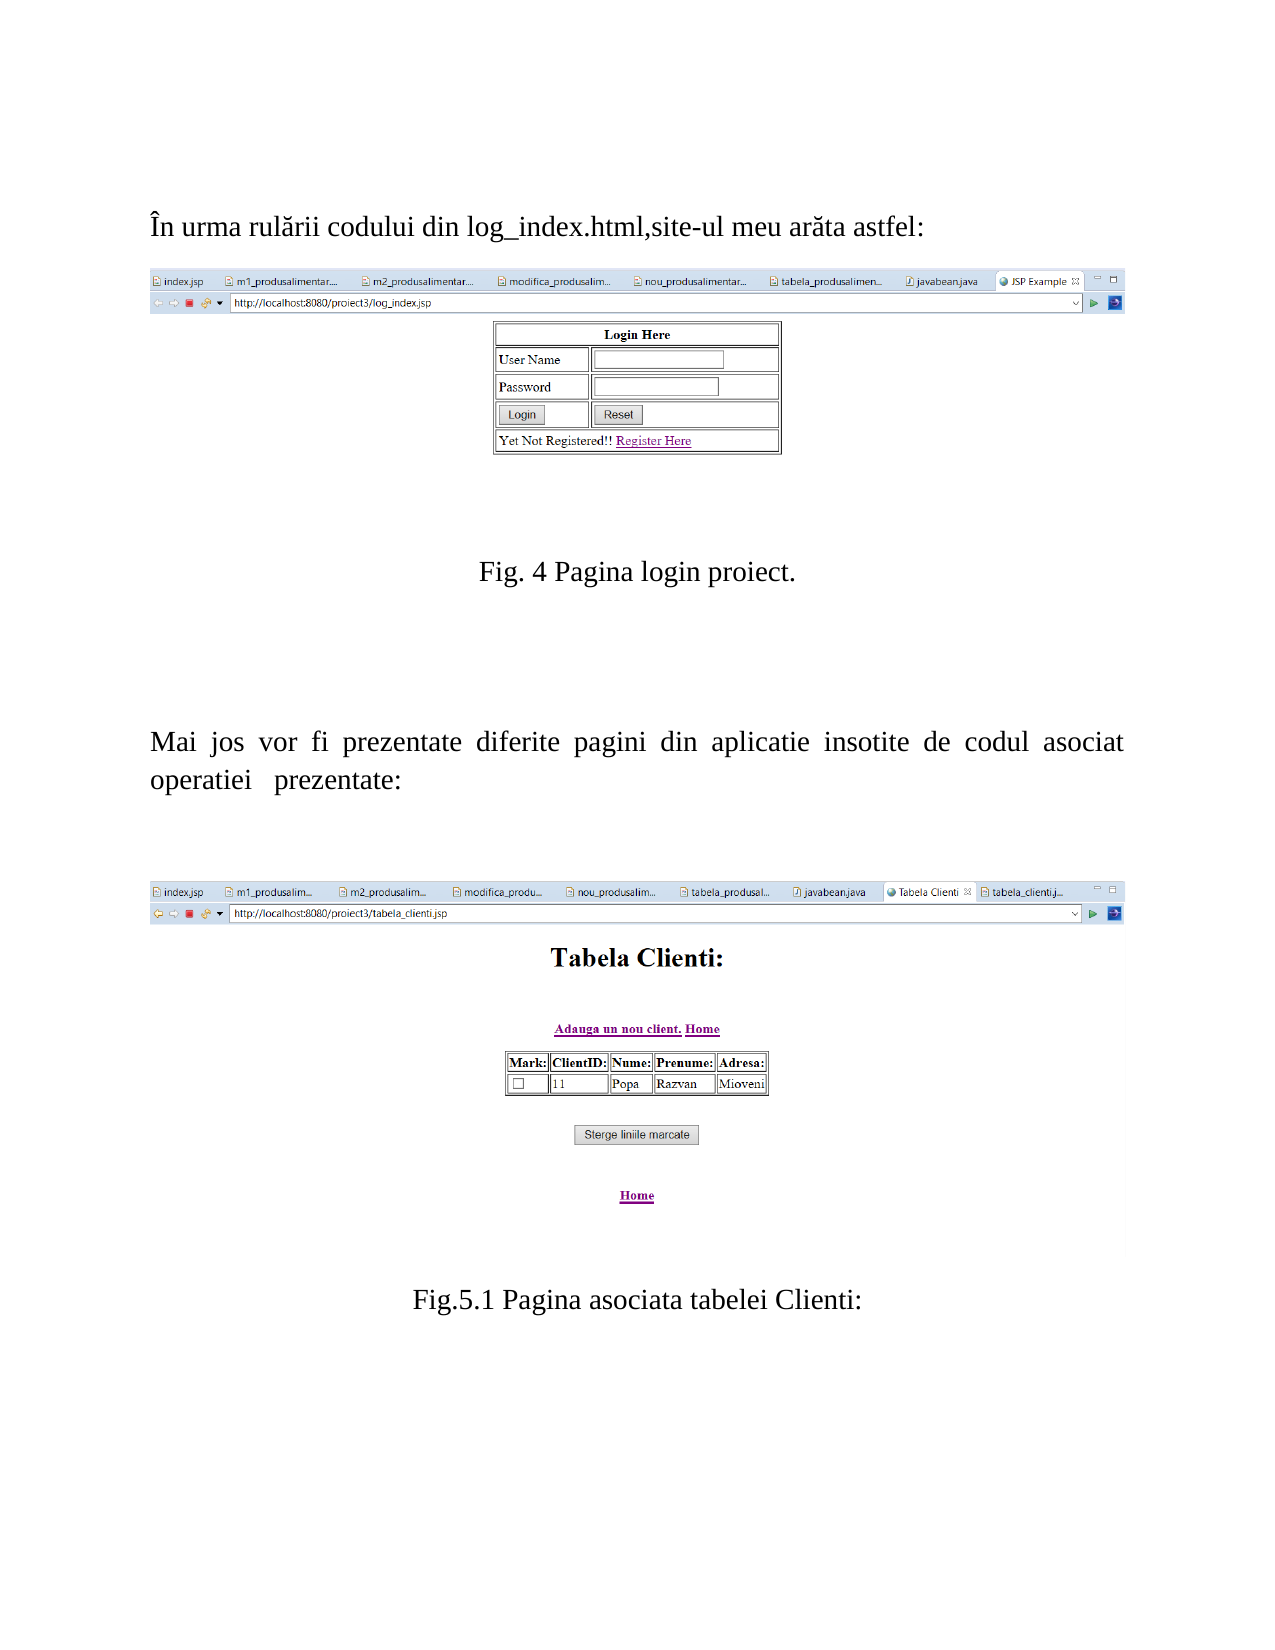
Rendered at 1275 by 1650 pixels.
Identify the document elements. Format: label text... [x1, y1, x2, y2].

text Fig. 4 Pagina login proiect. [150, 554, 1125, 587]
picture [150, 268, 1125, 529]
text În urma rulării codului din log_index.html,site-ul meu arăta astfel: [150, 209, 1125, 243]
picture [150, 881, 1125, 1257]
text Fig.5.1 Pagina asociata tabelei Clienti: [150, 1282, 1125, 1315]
text Mai jos vor fi prezentate diferite pagini din aplicatie insotite de codul asociat operatiei prezentate: [150, 724, 1125, 796]
